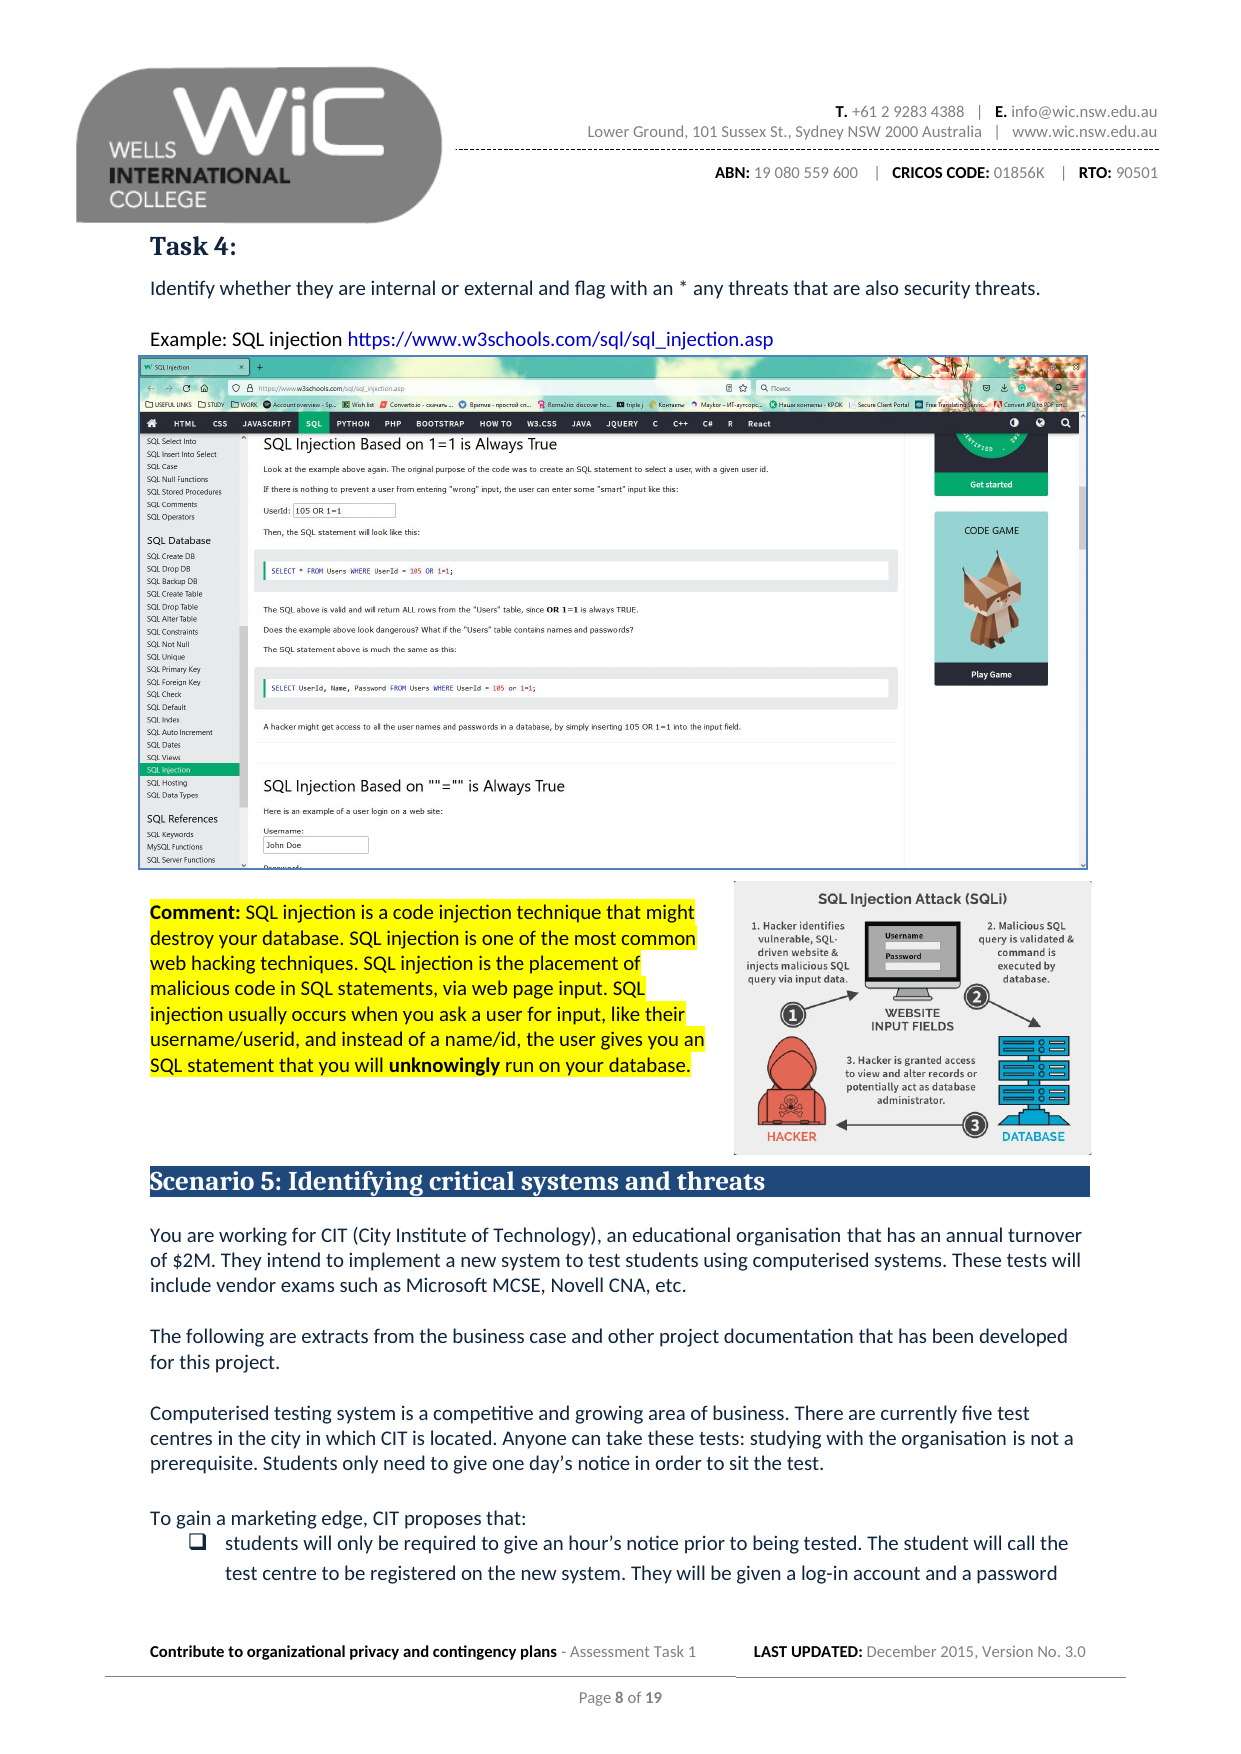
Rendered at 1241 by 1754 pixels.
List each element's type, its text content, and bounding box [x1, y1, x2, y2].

subtitle Task 4: [150, 231, 1090, 262]
text The following are extracts from the business case and other project documentation that has been developed for this project. [150, 1323, 1090, 1374]
text Example: SQL injection https://www.w3schools.com/sql/sql_injection.asp [150, 326, 1090, 351]
text Identify whether they are internal or external and flag with an * any threats that are also security threats. [150, 275, 1090, 300]
picture [733, 881, 1092, 1155]
text You are working for CIT (City Institute of Technology), an educational organisation that has an annual turnover of $2M. They intend to implement a new system to test students using computerised systems. These tests will include vendor exams such as Microsoft MCSE, Novell CNA, etc. [150, 1222, 1090, 1298]
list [187, 1531, 1090, 1585]
text To gain a marketing edge, CIT proposes that: [150, 1505, 1090, 1531]
picture [140, 357, 1086, 868]
subtitle Scenario 5: Identifying critical systems and threats [150, 1166, 1090, 1197]
text Computerised testing system is a competitive and growing area of business. There are currently five test centres in the city in which CIT is located. Anyone can take these tests: studying with the organisation is not a prerequisite. Students only need to give one day’s notice in order to sit the test. [150, 1400, 1090, 1476]
